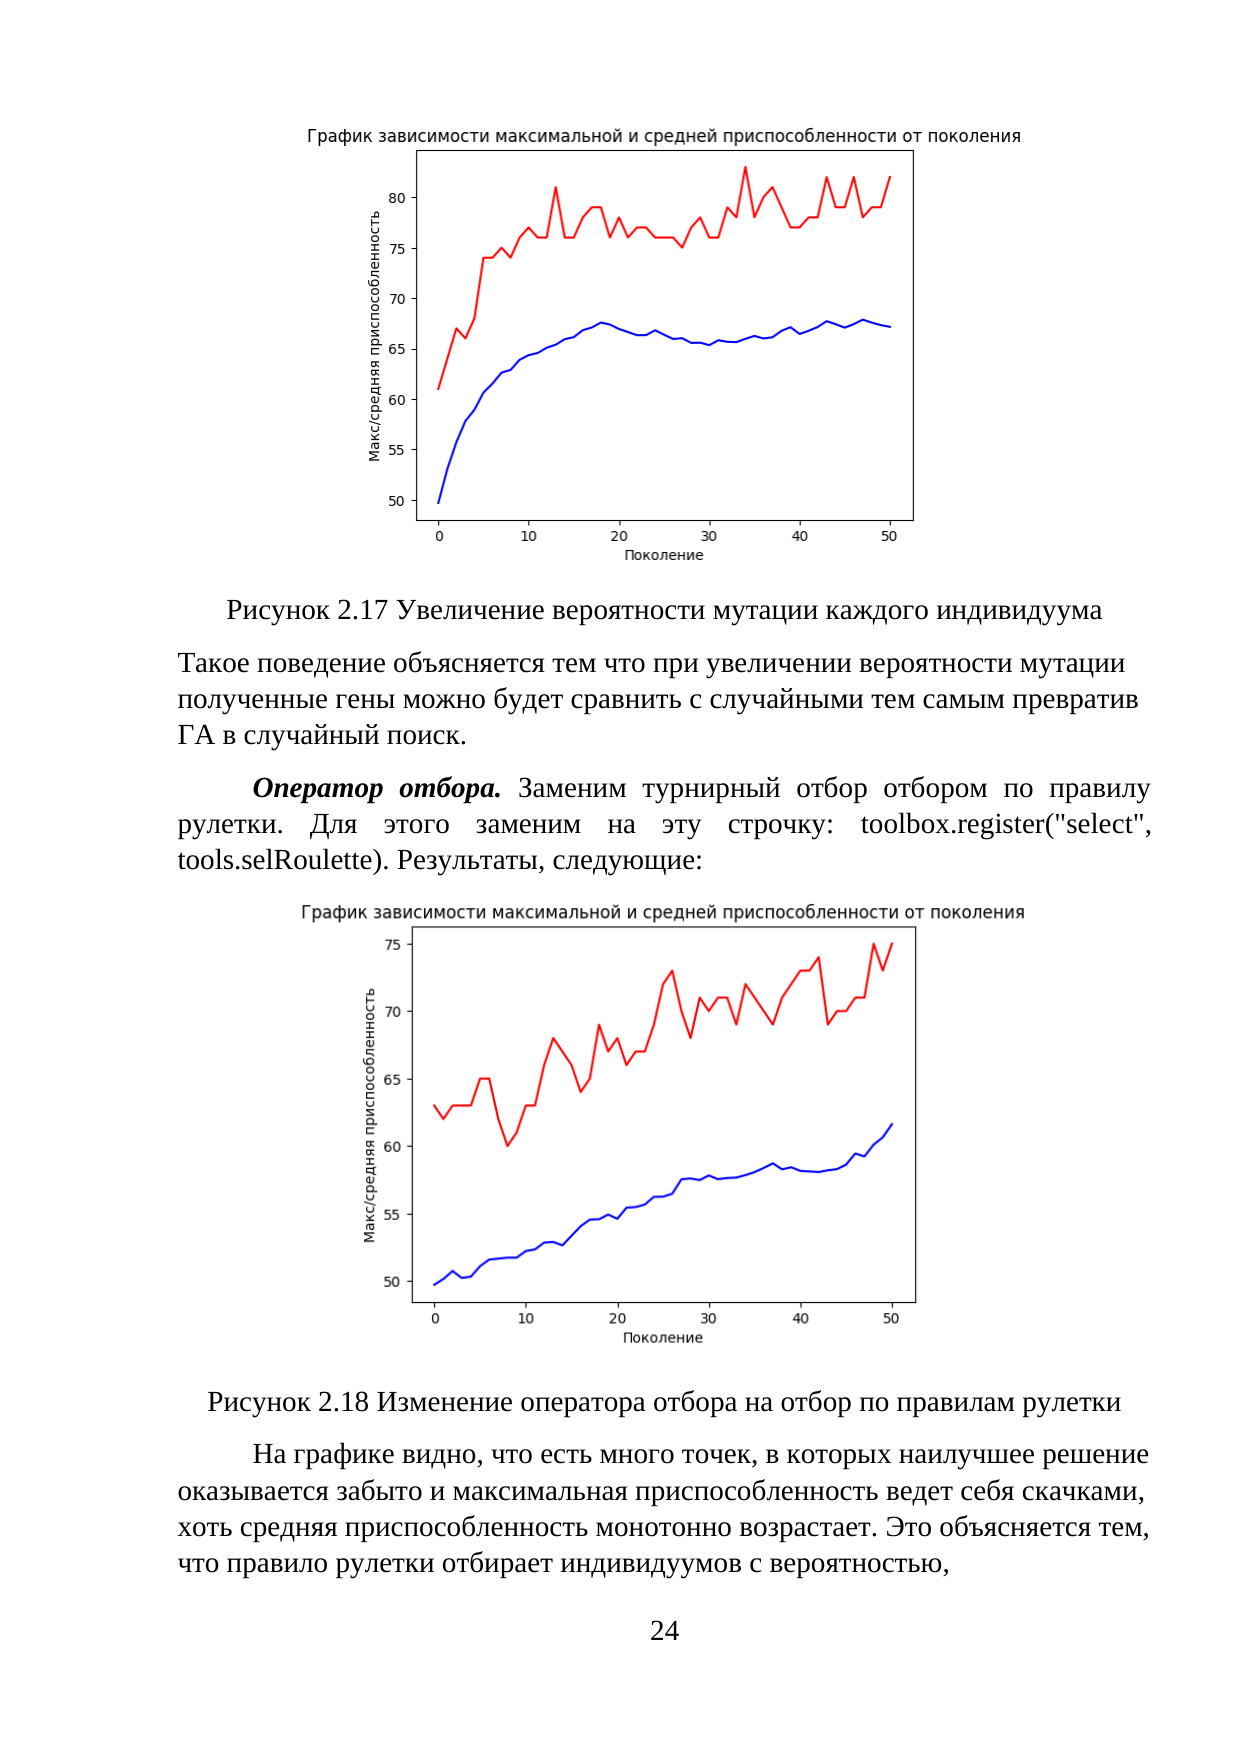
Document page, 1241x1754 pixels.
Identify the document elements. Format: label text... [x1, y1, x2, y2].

text Рисунок 2.17 Увеличение вероятности мутации каждого индивидуума [177, 592, 1152, 626]
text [177, 1437, 1152, 1579]
picture [291, 895, 1038, 1365]
picture [296, 118, 1033, 573]
text Оператор отбора. Заменим турнирный отбор отбором по правилу рулетки. Для этого заменим на эту строчку: toolbox.register("select", tools.selRoulette). Результаты, следующие: [177, 770, 1152, 876]
text Рисунок 2.18 Изменение оператора отбора на отбор по правилам рулетки [177, 1384, 1152, 1417]
text Такое поведение объясняется тем что при увеличении вероятности мутации полученные гены можно будет сравнить с случайными тем самым превратив ГА в случайный поиск. [177, 645, 1152, 751]
